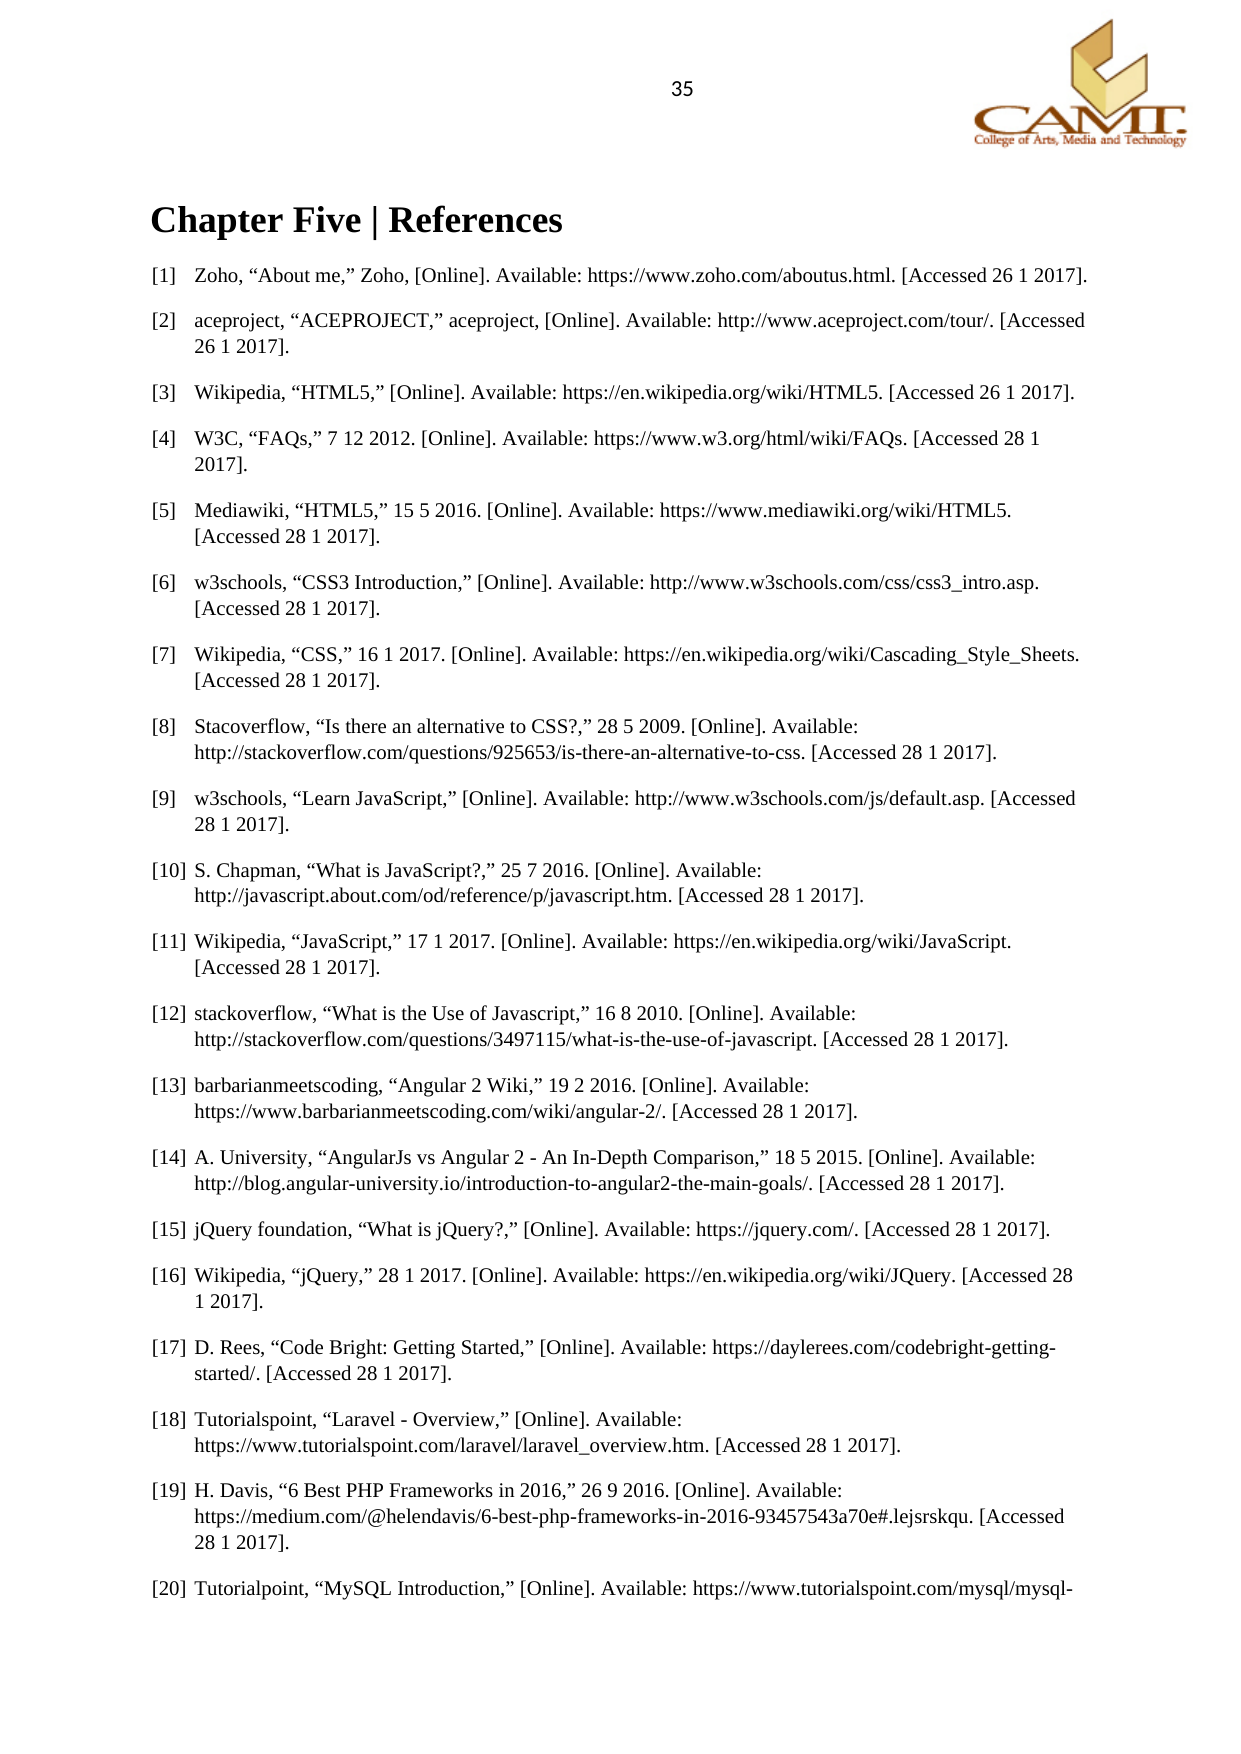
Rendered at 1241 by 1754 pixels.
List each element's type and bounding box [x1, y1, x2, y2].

picture [962, 9, 1193, 150]
